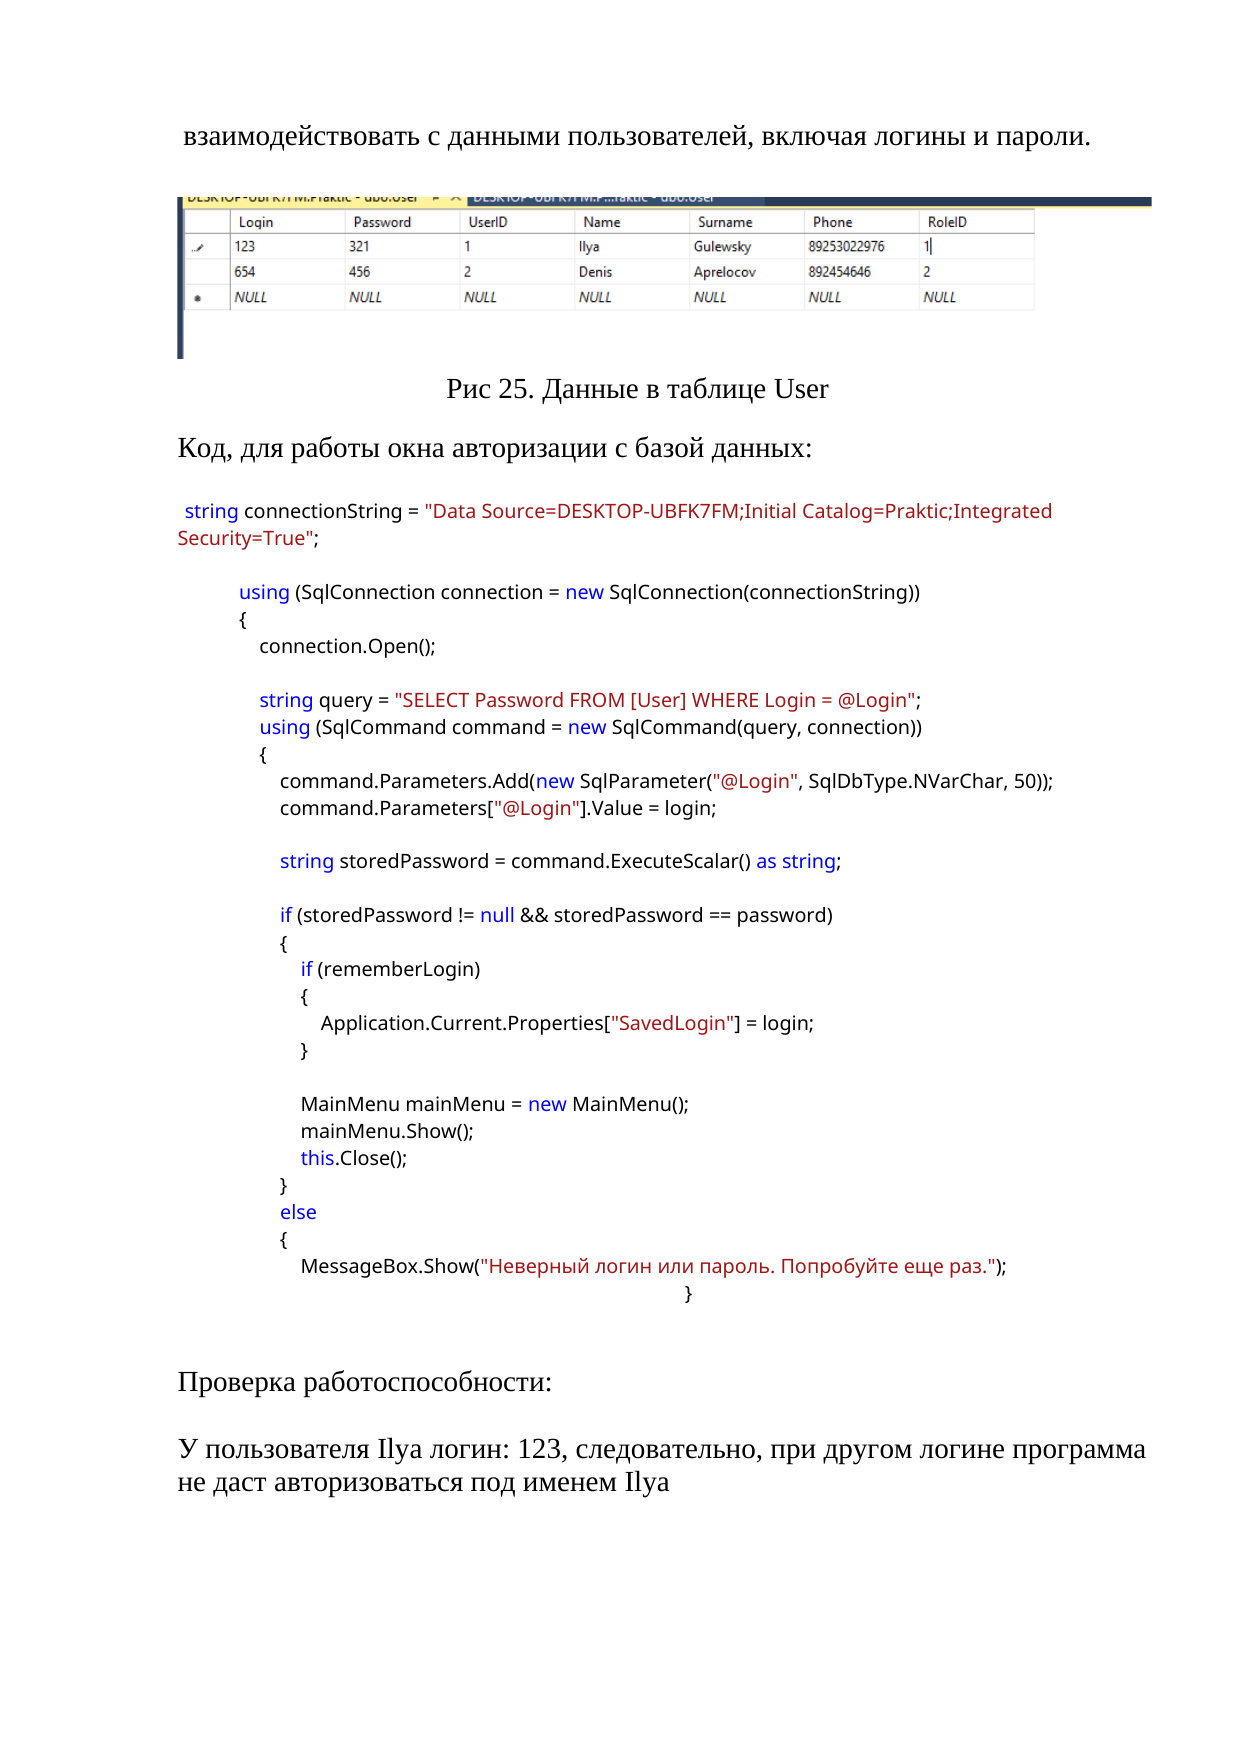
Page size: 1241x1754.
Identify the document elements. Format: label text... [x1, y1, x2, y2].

text Проверка работоспособности: [177, 1364, 1152, 1397]
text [177, 118, 1098, 197]
text string storedPassword = command.ExecuteScalar() as string; [177, 848, 1152, 875]
text command.Parameters.Add(new SqlParameter("@Login", SqlDbType.NVarChar, 50)); [177, 767, 1152, 794]
text mainMenu.Show(); [177, 1118, 1152, 1144]
text } [177, 1172, 1152, 1198]
text if (storedPassword != null && storedPassword == password) [177, 902, 1152, 929]
text else [177, 1198, 1152, 1226]
text Код, для работы окна авторизации с базой данных: [177, 430, 1152, 463]
text { [177, 605, 1152, 632]
text { [177, 983, 1152, 1010]
text using (SqlConnection connection = new SqlConnection(connectionString)) [177, 578, 1152, 605]
text { [177, 929, 1152, 956]
text this.Close(); [177, 1144, 1152, 1172]
text Application.Current.Properties["SavedLogin"] = login; [177, 1010, 1152, 1037]
text { [177, 1226, 1152, 1252]
text connection.Open(); [177, 632, 1152, 659]
text MessageBox.Show("Неверный логин или пароль. Попробуйте еще раз."); [177, 1252, 1152, 1279]
text if (rememberLogin) [177, 956, 1152, 983]
text { [177, 740, 1152, 767]
text using (SqlCommand command = new SqlCommand(query, connection)) [177, 713, 1152, 740]
text } [177, 1279, 1098, 1306]
text string query = "SELECT Password FROM [User] WHERE Login = @Login"; [177, 686, 1152, 713]
text } [177, 1037, 1152, 1064]
text string connectionString = "Data Source=DESKTOP-UBFK7FM;Initial Catalog=Praktic;Integrated Security=True"; [177, 497, 1152, 551]
text MainMenu mainMenu = new MainMenu(); [177, 1091, 1152, 1118]
picture [177, 197, 1152, 359]
text command.Parameters["@Login"].Value = login; [177, 794, 1152, 821]
text У пользователя Ilya логин: 123, следовательно, при другом логине программа не даст авторизоваться под именем Ilya [177, 1431, 1152, 1498]
